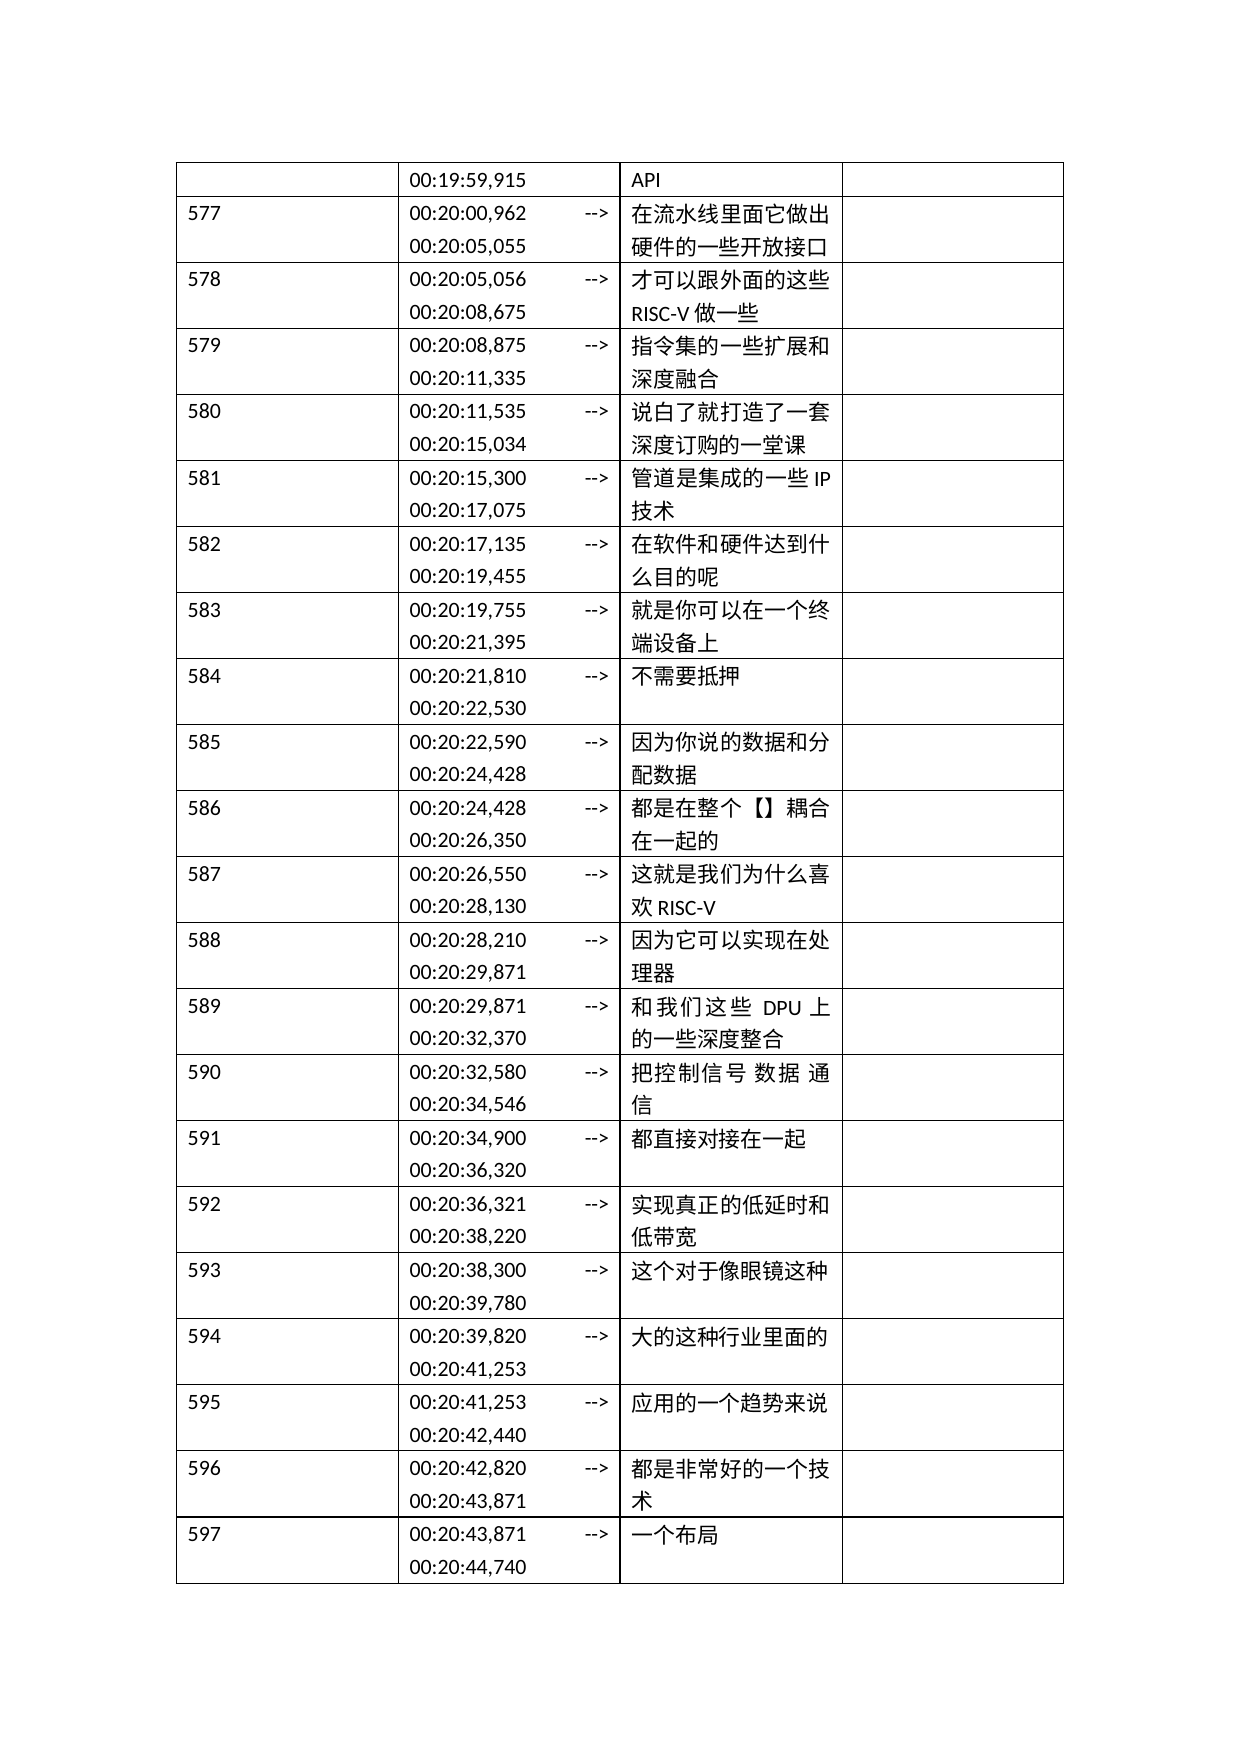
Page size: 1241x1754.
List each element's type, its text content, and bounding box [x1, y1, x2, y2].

table_cell 在流水线里面它做出硬件的一些开放接口 [621, 197, 842, 262]
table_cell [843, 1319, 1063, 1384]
table_cell 580 [177, 395, 398, 460]
table_cell 588 [177, 923, 398, 988]
table_cell 00:20:19,755 --> 00:20:21,395 [399, 593, 619, 658]
table_cell 都是在整个【】耦合在一起的 [621, 791, 842, 856]
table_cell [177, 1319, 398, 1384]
table_cell 590 [177, 1055, 398, 1120]
table_cell 在软件和硬件达到什么目的呢 [621, 527, 842, 592]
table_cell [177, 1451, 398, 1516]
table_cell 00:20:11,535 --> 00:20:15,034 [399, 395, 619, 460]
table_cell 00:20:08,875 --> 00:20:11,335 [399, 329, 619, 394]
table_cell [843, 461, 1063, 526]
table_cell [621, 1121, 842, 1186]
table_cell 00:20:05,056 --> 00:20:08,675 [399, 263, 619, 328]
table_cell 因为它可以实现在处理器 [621, 923, 842, 988]
table_cell 578 [177, 263, 398, 328]
table_cell [843, 857, 1063, 922]
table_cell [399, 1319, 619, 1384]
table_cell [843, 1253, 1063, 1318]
table_cell [843, 725, 1063, 790]
table_cell [843, 659, 1063, 724]
table_cell [843, 923, 1063, 988]
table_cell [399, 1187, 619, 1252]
table_cell 00:20:32,580 --> 00:20:34,546 [399, 1055, 619, 1120]
table_cell 00:20:15,300 --> 00:20:17,075 [399, 461, 619, 526]
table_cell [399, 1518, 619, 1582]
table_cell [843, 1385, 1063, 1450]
table_cell 和我们这些 DPU上的一些深度整合 [621, 989, 842, 1054]
table_cell 584 [177, 659, 398, 724]
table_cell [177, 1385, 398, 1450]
table_cell 我们称之为叫FLEXA API [621, 163, 842, 196]
table_cell 581 [177, 461, 398, 526]
table_cell 就是你可以在一个终端设备上 [621, 593, 842, 658]
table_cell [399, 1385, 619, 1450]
table_cell 指令集的一些扩展和深度融合 [621, 329, 842, 394]
table_cell [843, 329, 1063, 394]
table_cell 管道是集成的一些IP技术 [621, 461, 842, 526]
table_cell 582 [177, 527, 398, 592]
table_cell 因为你说的数据和分配数据 [621, 725, 842, 790]
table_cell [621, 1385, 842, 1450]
table_cell 不需要抵押 [621, 659, 842, 724]
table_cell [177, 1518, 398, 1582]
table_cell 才可以跟外面的这些RISC-V做一些 [621, 263, 842, 328]
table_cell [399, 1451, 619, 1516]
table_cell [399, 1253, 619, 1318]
table_cell 00:20:29,871 --> 00:20:32,370 [399, 989, 619, 1054]
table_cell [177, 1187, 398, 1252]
table_cell 00:20:00,962 --> 00:20:05,055 [399, 197, 619, 262]
table_cell 把控制信号 数据 通信 [621, 1055, 842, 1120]
table_cell [843, 527, 1063, 592]
table_cell [843, 263, 1063, 328]
table_cell [843, 989, 1063, 1054]
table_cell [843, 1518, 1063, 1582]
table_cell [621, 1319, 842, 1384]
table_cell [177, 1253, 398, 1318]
table_cell 00:20:28,210 --> 00:20:29,871 [399, 923, 619, 988]
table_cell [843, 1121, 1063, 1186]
table_cell 579 [177, 329, 398, 394]
table_cell 586 [177, 791, 398, 856]
table_cell 00:20:24,428 --> 00:20:26,350 [399, 791, 619, 856]
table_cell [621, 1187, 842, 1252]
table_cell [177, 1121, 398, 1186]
table_cell [843, 593, 1063, 658]
table_cell 说白了就打造了一套深度订购的一堂课 [621, 395, 842, 460]
table_cell [843, 395, 1063, 460]
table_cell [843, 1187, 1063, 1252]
table_cell [843, 791, 1063, 856]
table_cell 589 [177, 989, 398, 1054]
table_cell [843, 197, 1063, 262]
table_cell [399, 163, 619, 196]
table_cell 这就是我们为什么喜欢RISC-V [621, 857, 842, 922]
table_cell 587 [177, 857, 398, 922]
table_cell [843, 163, 1063, 196]
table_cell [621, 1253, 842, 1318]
table_cell 00:20:22,590 --> 00:20:24,428 [399, 725, 619, 790]
table_cell 00:20:17,135 --> 00:20:19,455 [399, 527, 619, 592]
table_cell 576 [177, 163, 398, 196]
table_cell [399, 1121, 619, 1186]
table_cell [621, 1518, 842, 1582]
table_cell 585 [177, 725, 398, 790]
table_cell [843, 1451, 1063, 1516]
table_cell 583 [177, 593, 398, 658]
table_cell 577 [177, 197, 398, 262]
table_cell 00:20:26,550 --> 00:20:28,130 [399, 857, 619, 922]
table_cell 00:20:21,810 --> 00:20:22,530 [399, 659, 619, 724]
table_cell [843, 1055, 1063, 1120]
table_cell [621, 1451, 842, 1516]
